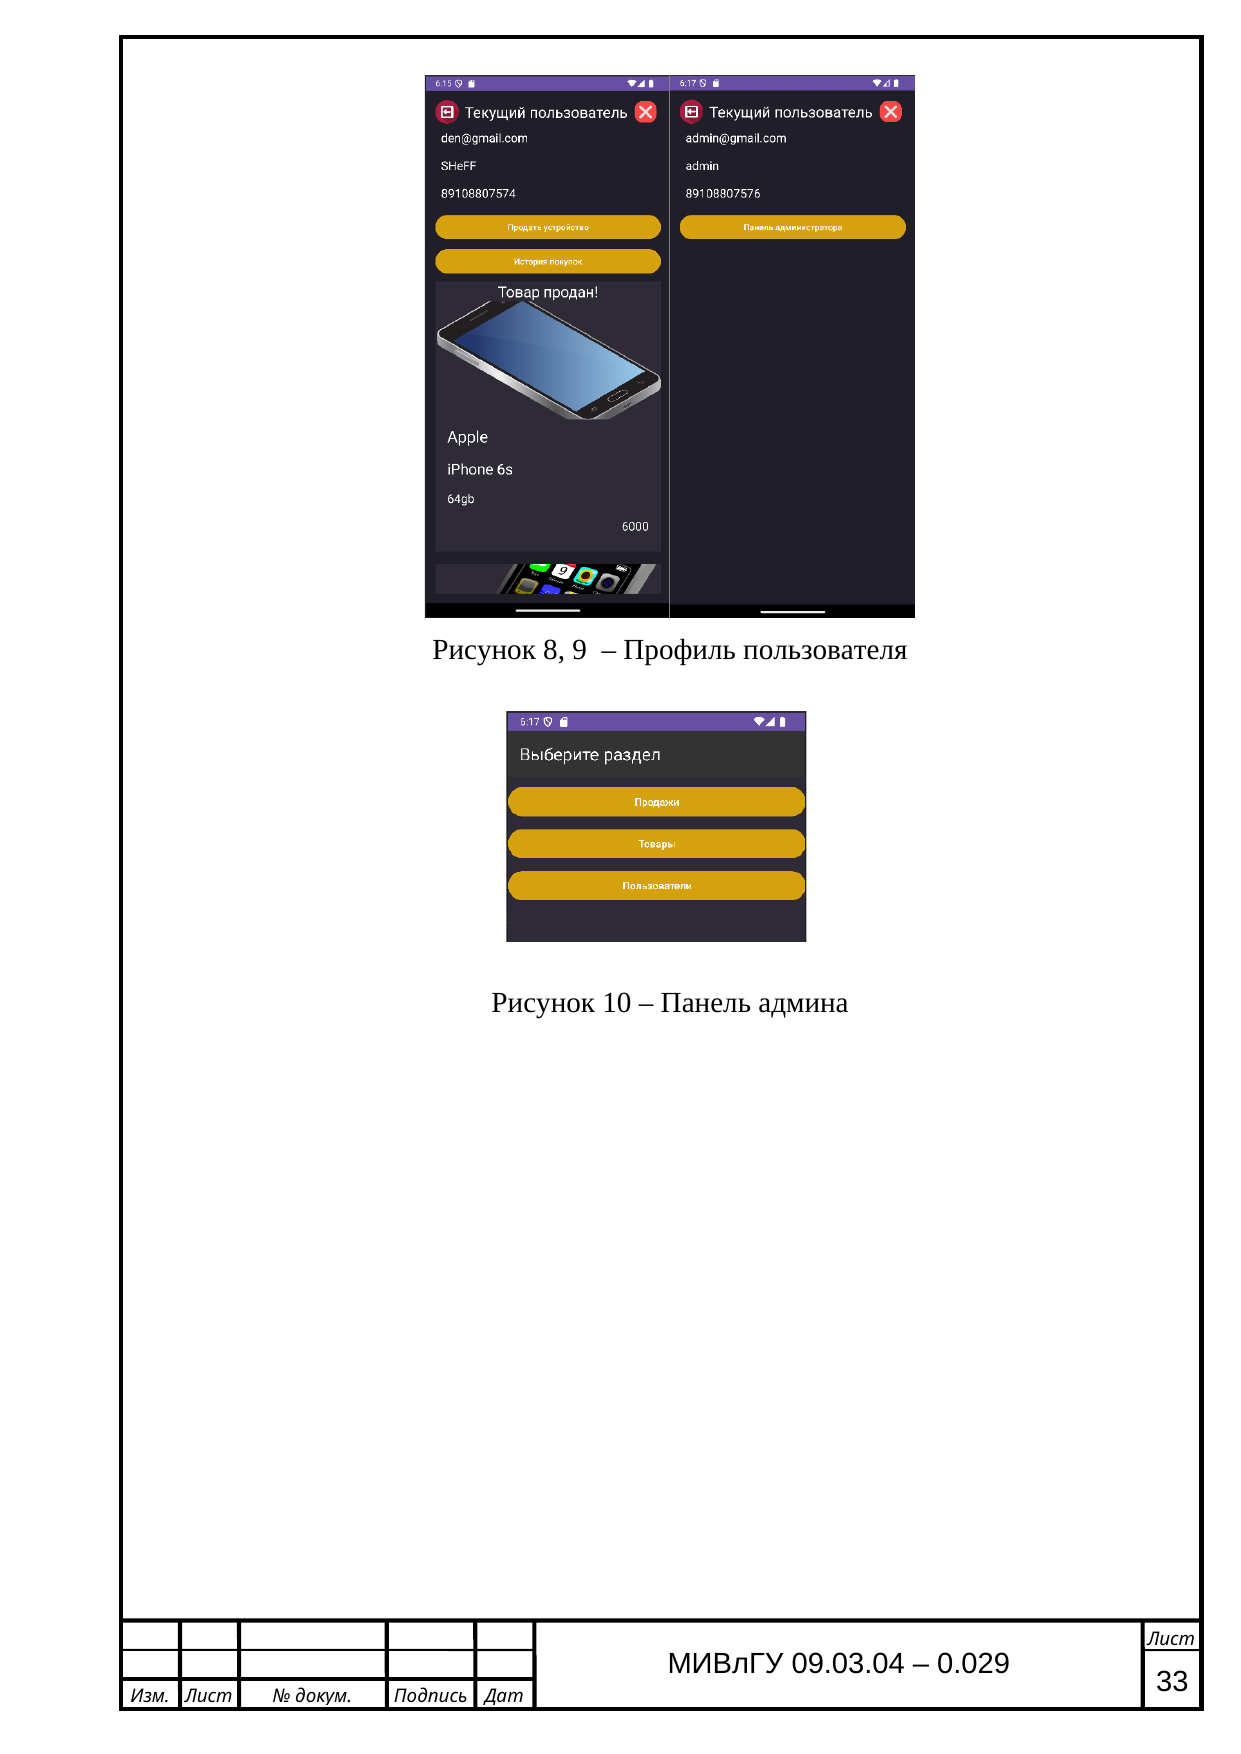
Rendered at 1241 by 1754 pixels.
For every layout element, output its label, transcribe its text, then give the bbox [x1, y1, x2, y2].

text Рисунок 10 – Панель админа [150, 985, 1190, 1018]
picture [506, 711, 807, 942]
picture [424, 75, 915, 618]
text Рисунок 8, 9 – Профиль пользователя [150, 632, 1190, 666]
